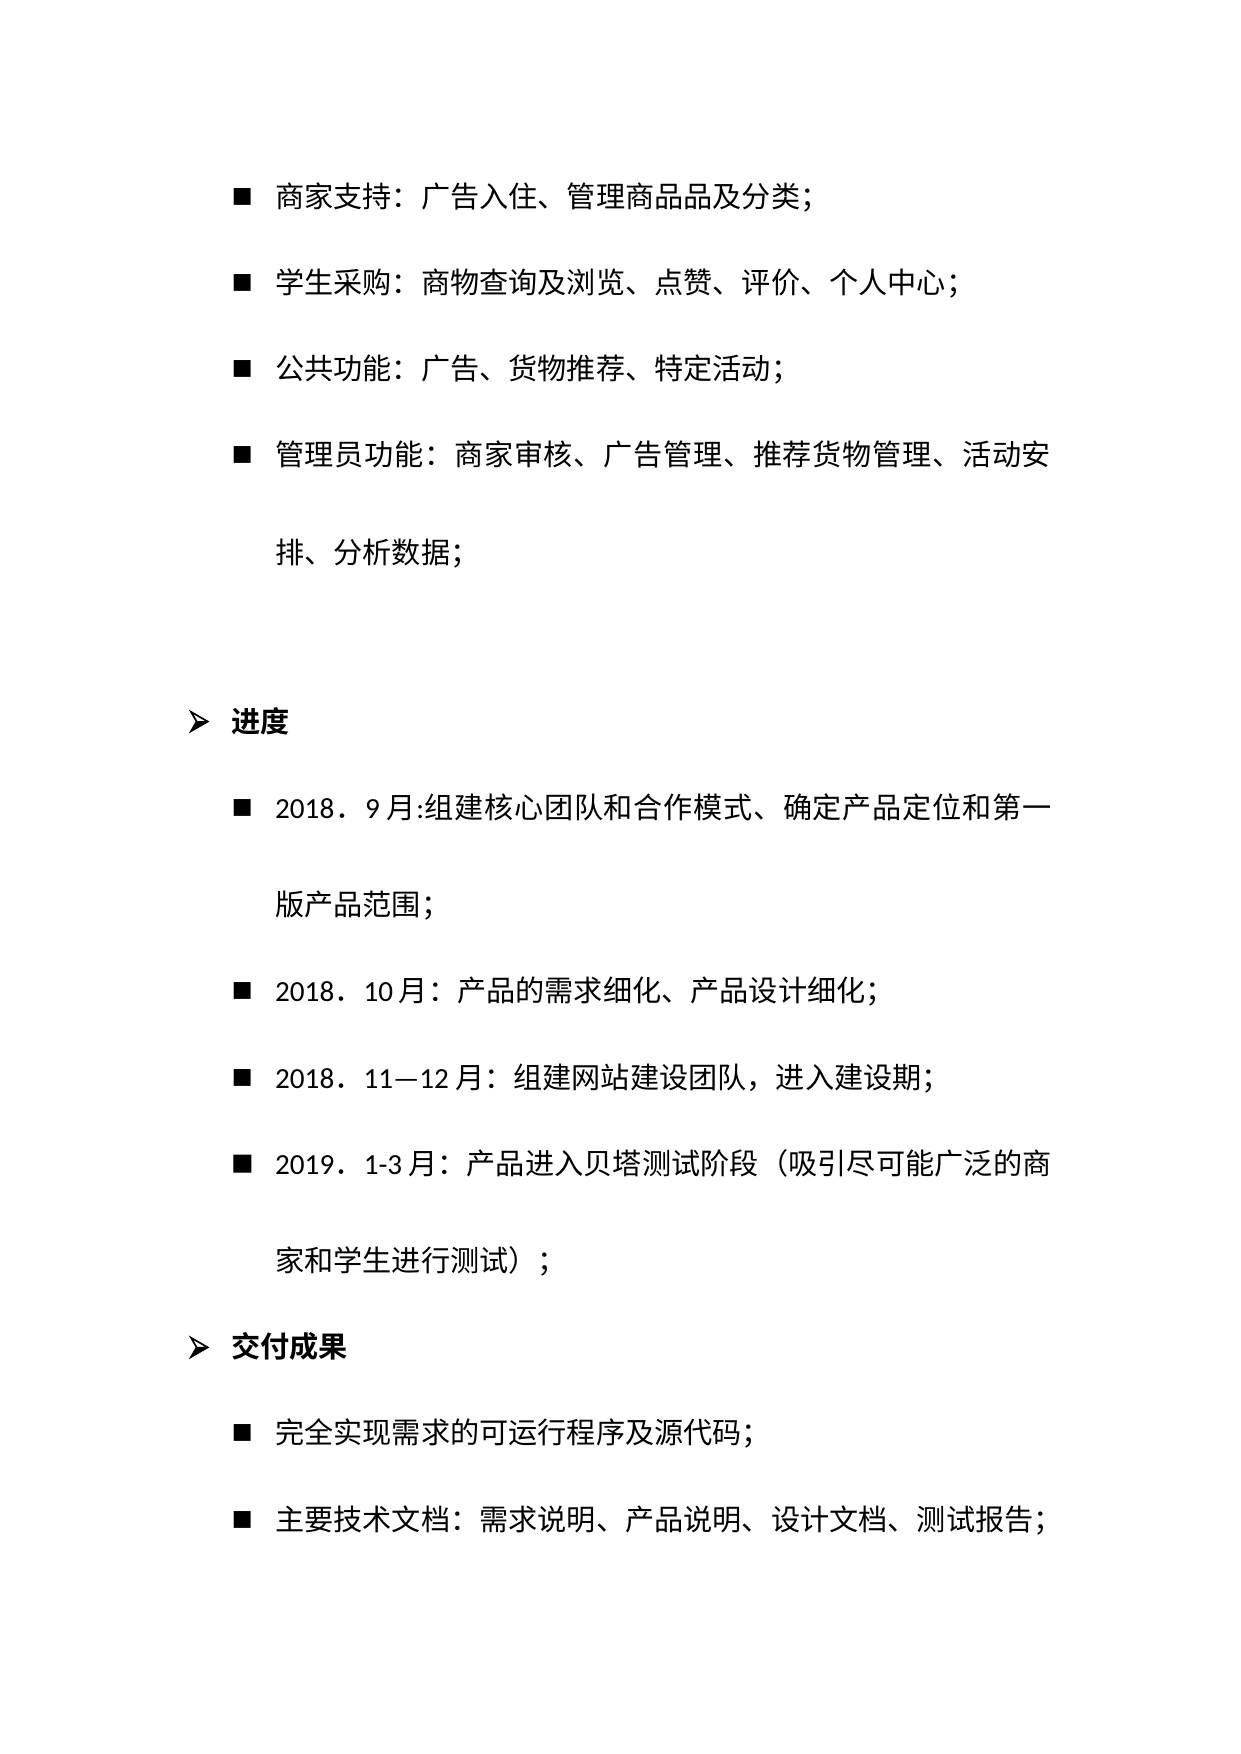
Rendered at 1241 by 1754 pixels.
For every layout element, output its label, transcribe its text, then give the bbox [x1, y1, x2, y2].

list 2018．10月：产品的需求细化、产品设计细化； [231, 957, 1053, 1022]
list 完全实现需求的可运行程序及源代码； [231, 1399, 1053, 1464]
list 公共功能：广告、货物推荐、特定活动； [231, 334, 1053, 399]
list 管理员功能：商家审核、广告管理、推荐货物管理、活动安排、分析数据； [231, 420, 1053, 583]
list 进度 [187, 687, 1053, 752]
list 2018．9月:组建核心团队和合作模式、确定产品定位和第一版产品范围； [231, 773, 1053, 936]
list 交付成果 [187, 1313, 1053, 1378]
list 主要技术文档：需求说明、产品说明、设计文档、测试报告； [231, 1485, 1053, 1550]
list 商家支持：广告入住、管理商品品及分类； [231, 162, 1053, 227]
list 2019．1-3月：产品进入贝塔测试阶段（吸引尽可能广泛的商家和学生进行测试）； [231, 1129, 1053, 1291]
list 学生采购：商物查询及浏览、点赞、评价、个人中心； [231, 248, 1053, 313]
list 2018．11—12月：组建网站建设团队，进入建设期； [231, 1043, 1053, 1108]
